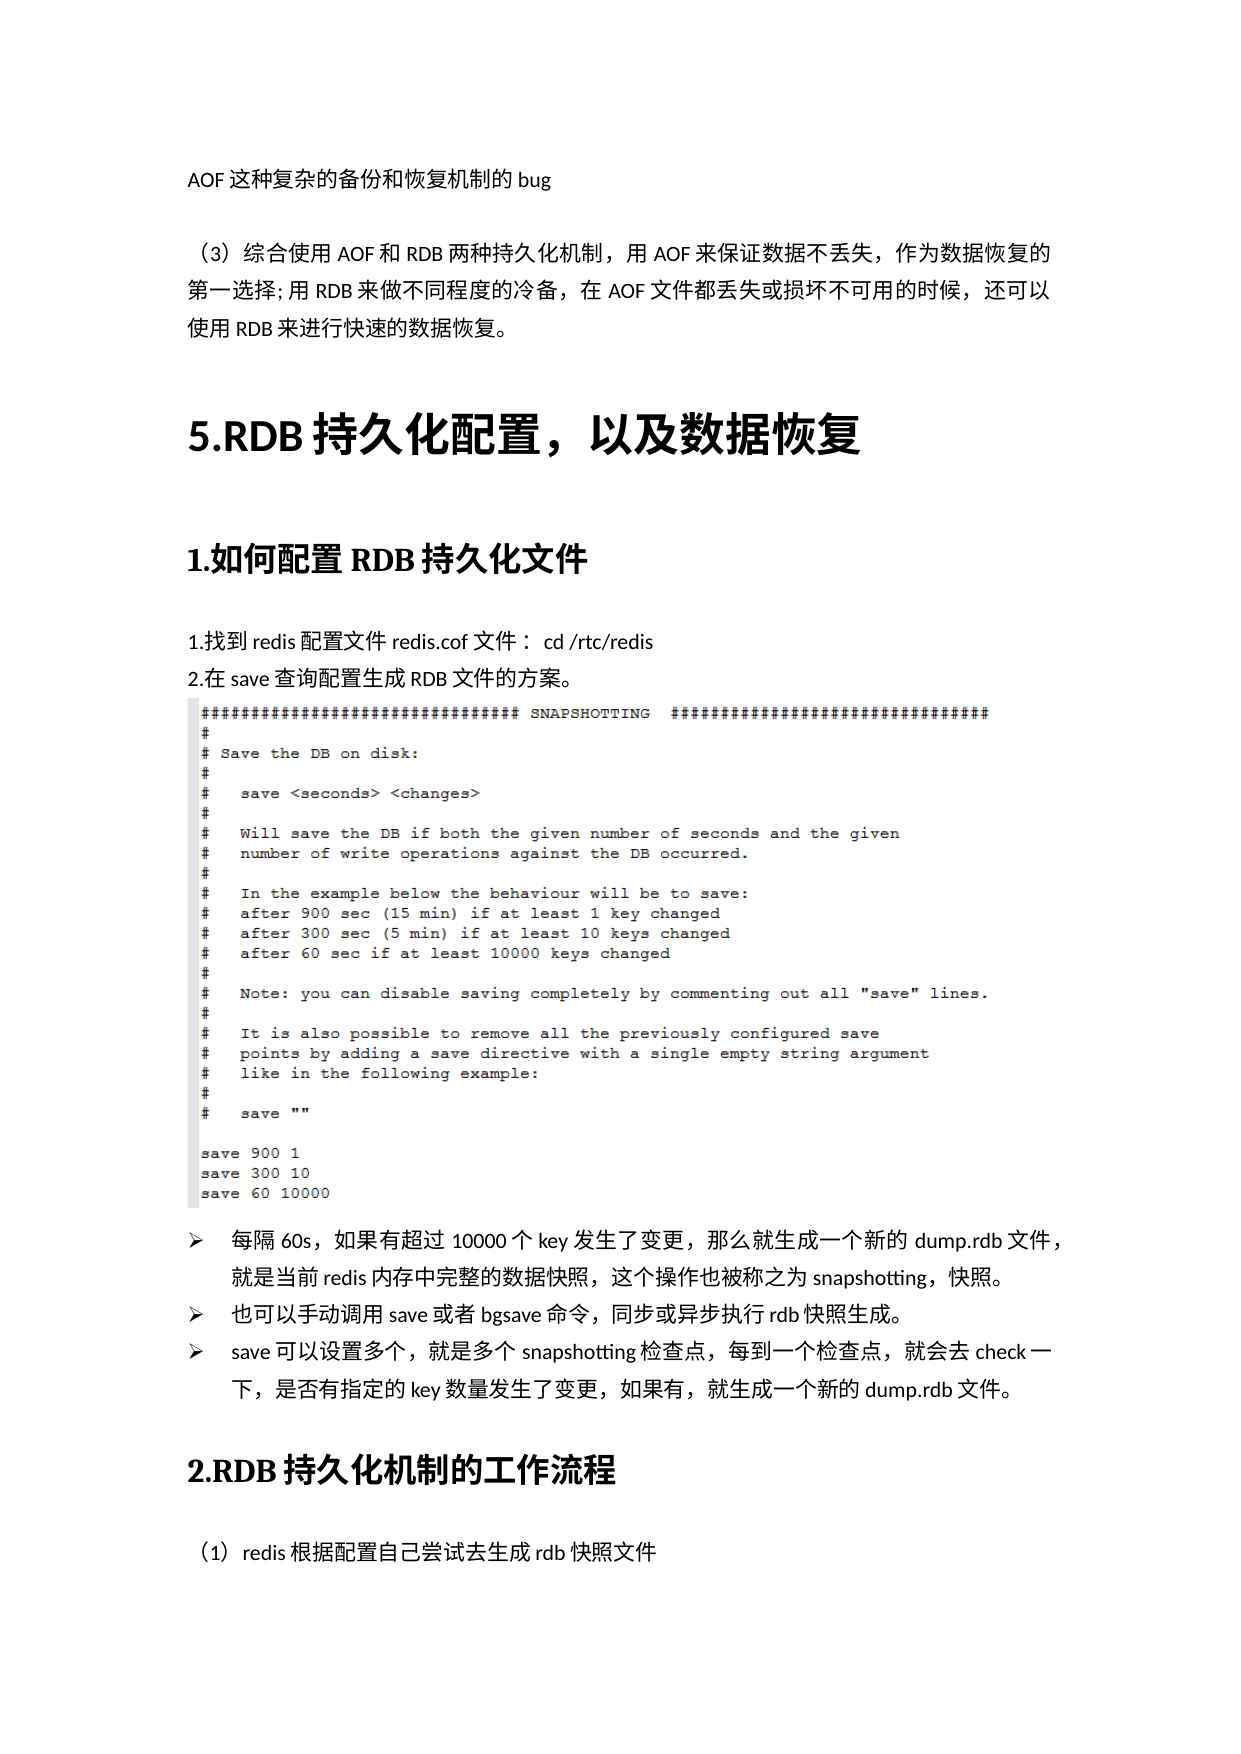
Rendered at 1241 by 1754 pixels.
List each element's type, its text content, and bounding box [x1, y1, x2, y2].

subtitle 1.如何配置RDB持久化文件 [187, 524, 1053, 589]
picture [187, 698, 1053, 1208]
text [187, 162, 1053, 194]
text （1）redis根据配置自己尝试去生成rdb快照文件 [187, 1535, 1053, 1567]
list 也可以手动调用save或者bgsave命令，同步或异步执行rdb快照生成。 [187, 1297, 1053, 1329]
list save可以设置多个，就是多个snapshotting检查点，每到一个检查点，就会去check一下，是否有指定的key数量发生了变更，如果有，就生成一个新的dump.rdb文件。 [187, 1334, 1053, 1404]
subtitle 5.RDB持久化配置，以及数据恢复 [187, 383, 1053, 480]
text 2.在save 查询配置生成RDB文件的方案。 [187, 661, 1053, 693]
subtitle 2.RDB持久化机制的工作流程 [187, 1435, 1053, 1500]
list 每隔60s，如果有超过10000个key发生了变更，那么就生成一个新的dump.rdb文件，就是当前redis内存中完整的数据快照，这个操作也被称之为snapshotting，快照。 [187, 1222, 1053, 1292]
text 1.找到redis配置文件redis.cof 文件 ：cd /rtc/redis [187, 624, 1053, 656]
text （3）综合使用AOF和RDB两种持久化机制，用AOF来保证数据不丢失，作为数据恢复的第一选择; 用RDB来做不同程度的冷备，在AOF文件都丢失或损坏不可用的时候，还可以使用RDB来进行快速的数据恢复。 [187, 236, 1053, 343]
